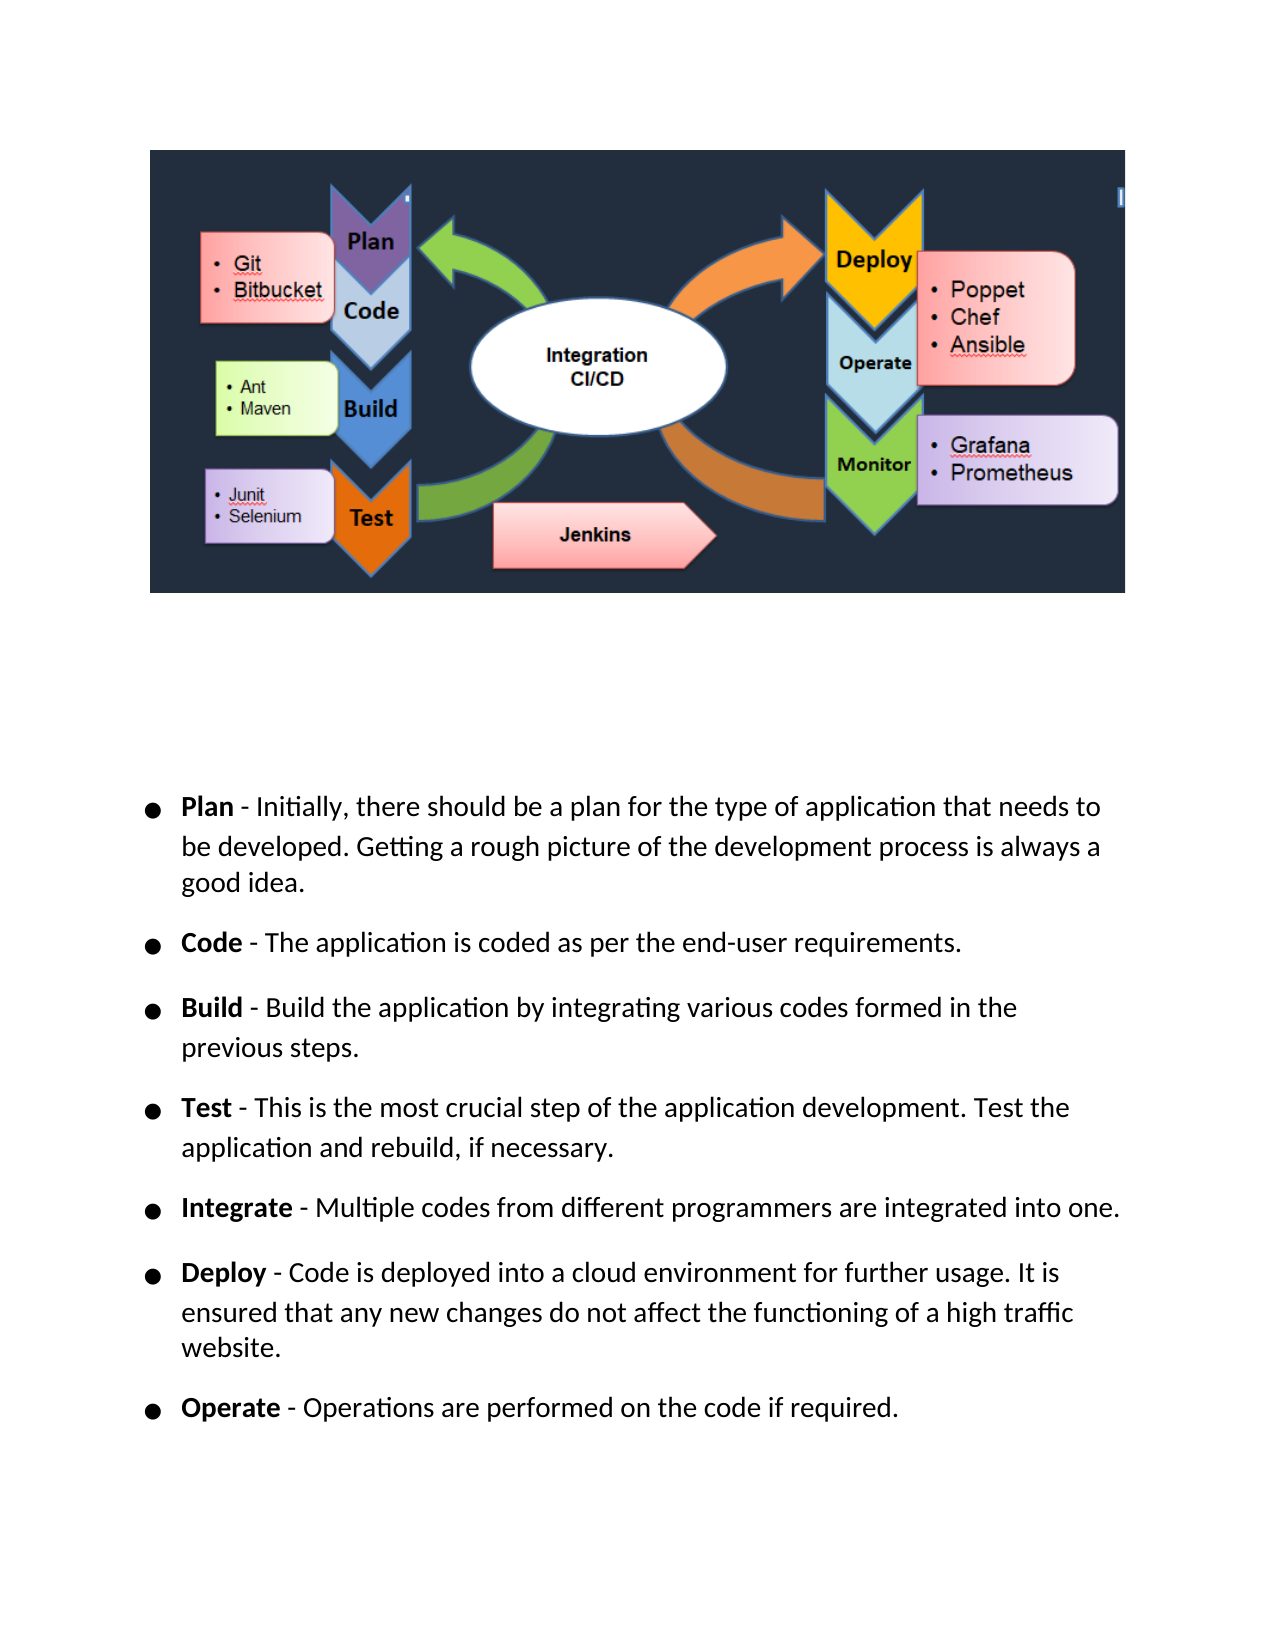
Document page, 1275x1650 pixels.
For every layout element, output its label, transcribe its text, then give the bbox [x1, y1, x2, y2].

list Plan - Initially, there should be a plan for the type of application that needs to be developed. Getting a rough picture of the development process is always a good idea. [144, 786, 1125, 900]
list Operate - Operations are performed on the code if required. [144, 1387, 1125, 1430]
list Test - This is the most crucial step of the application development. Test the application and rebuild, if necessary. [144, 1086, 1125, 1165]
list Deploy - Code is deployed into a cloud environment for further usage. It is ensured that any new changes do not affect the functioning of a high traffic website. [144, 1251, 1125, 1365]
list Build - Build the application by integrating various codes formed in the previous steps. [144, 986, 1125, 1064]
picture [150, 150, 1125, 593]
list Code - The application is coded as per the end-user requirements. [144, 922, 1125, 964]
list Integrate - Multiple codes from different programmers are integrated into one. [144, 1187, 1125, 1229]
